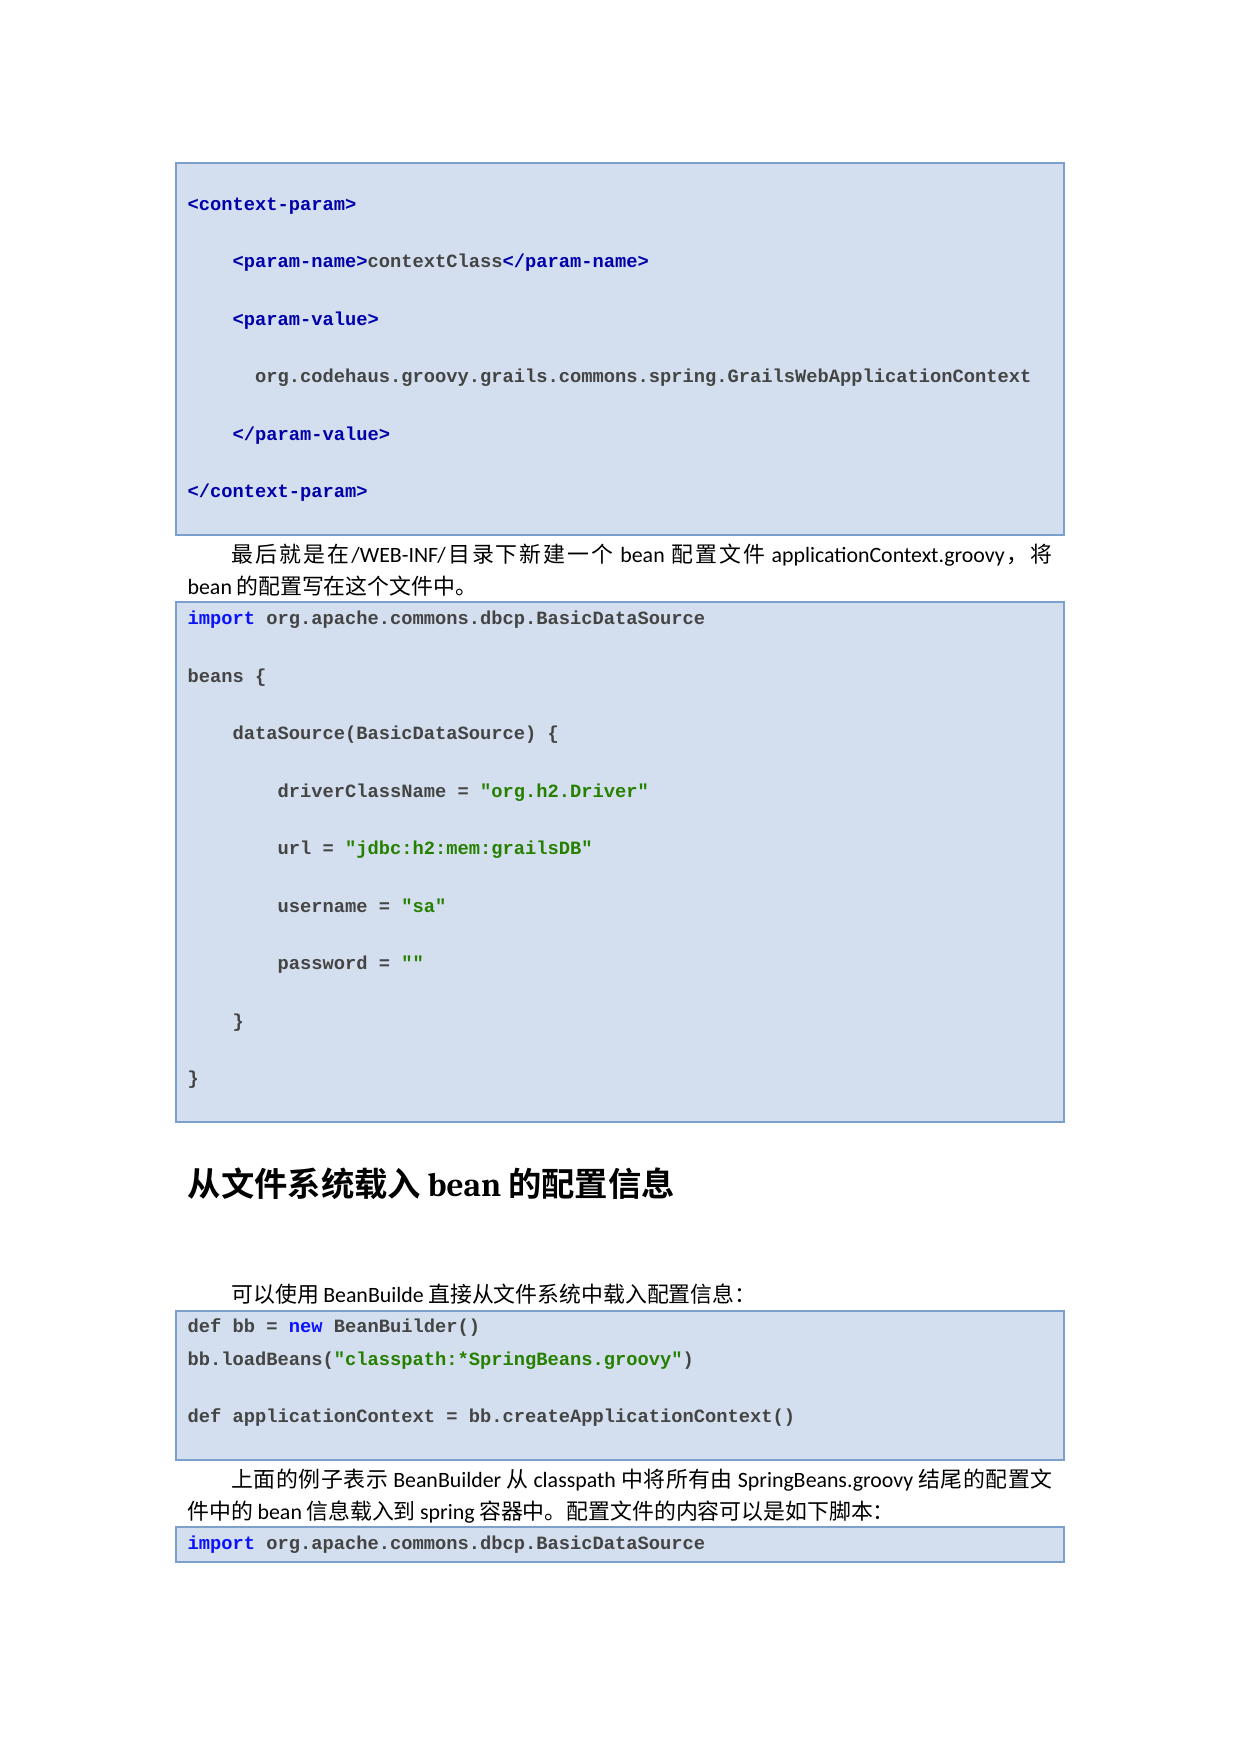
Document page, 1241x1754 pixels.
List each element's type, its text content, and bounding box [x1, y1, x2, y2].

text 最后就是在/WEB-INF/目录下新建一个bean配置文件applicationContext.groovy，将bean的配置写在这个文件中。 [187, 536, 1053, 601]
text 可以使用BeanBuilde直接从文件系统中载入配置信息： [187, 1277, 1053, 1309]
text 上面的例子表示BeanBuilder从classpath中将所有由SpringBeans.groovy结尾的配置文件中的bean信息载入到spring容器中。配置文件的内容可以是如下脚本： [187, 1461, 1053, 1526]
subtitle 从文件系统载入bean的配置信息 [187, 1150, 1053, 1215]
table_header def bb = new BeanBuilder() bb.loadBeans("classpath:*SpringBeans.groovy") def applicationContext = bb.createApplicationContext() [177, 1312, 1063, 1459]
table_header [177, 164, 1063, 534]
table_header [177, 1528, 1063, 1561]
table_header import org.apache.commons.dbcp.BasicDataSource beans { dataSource(BasicDataSource) { driverClassName = "org.h2.Driver" url = "jdbc:h2:mem:grailsDB" username = "sa" password = "" } } [177, 603, 1063, 1121]
